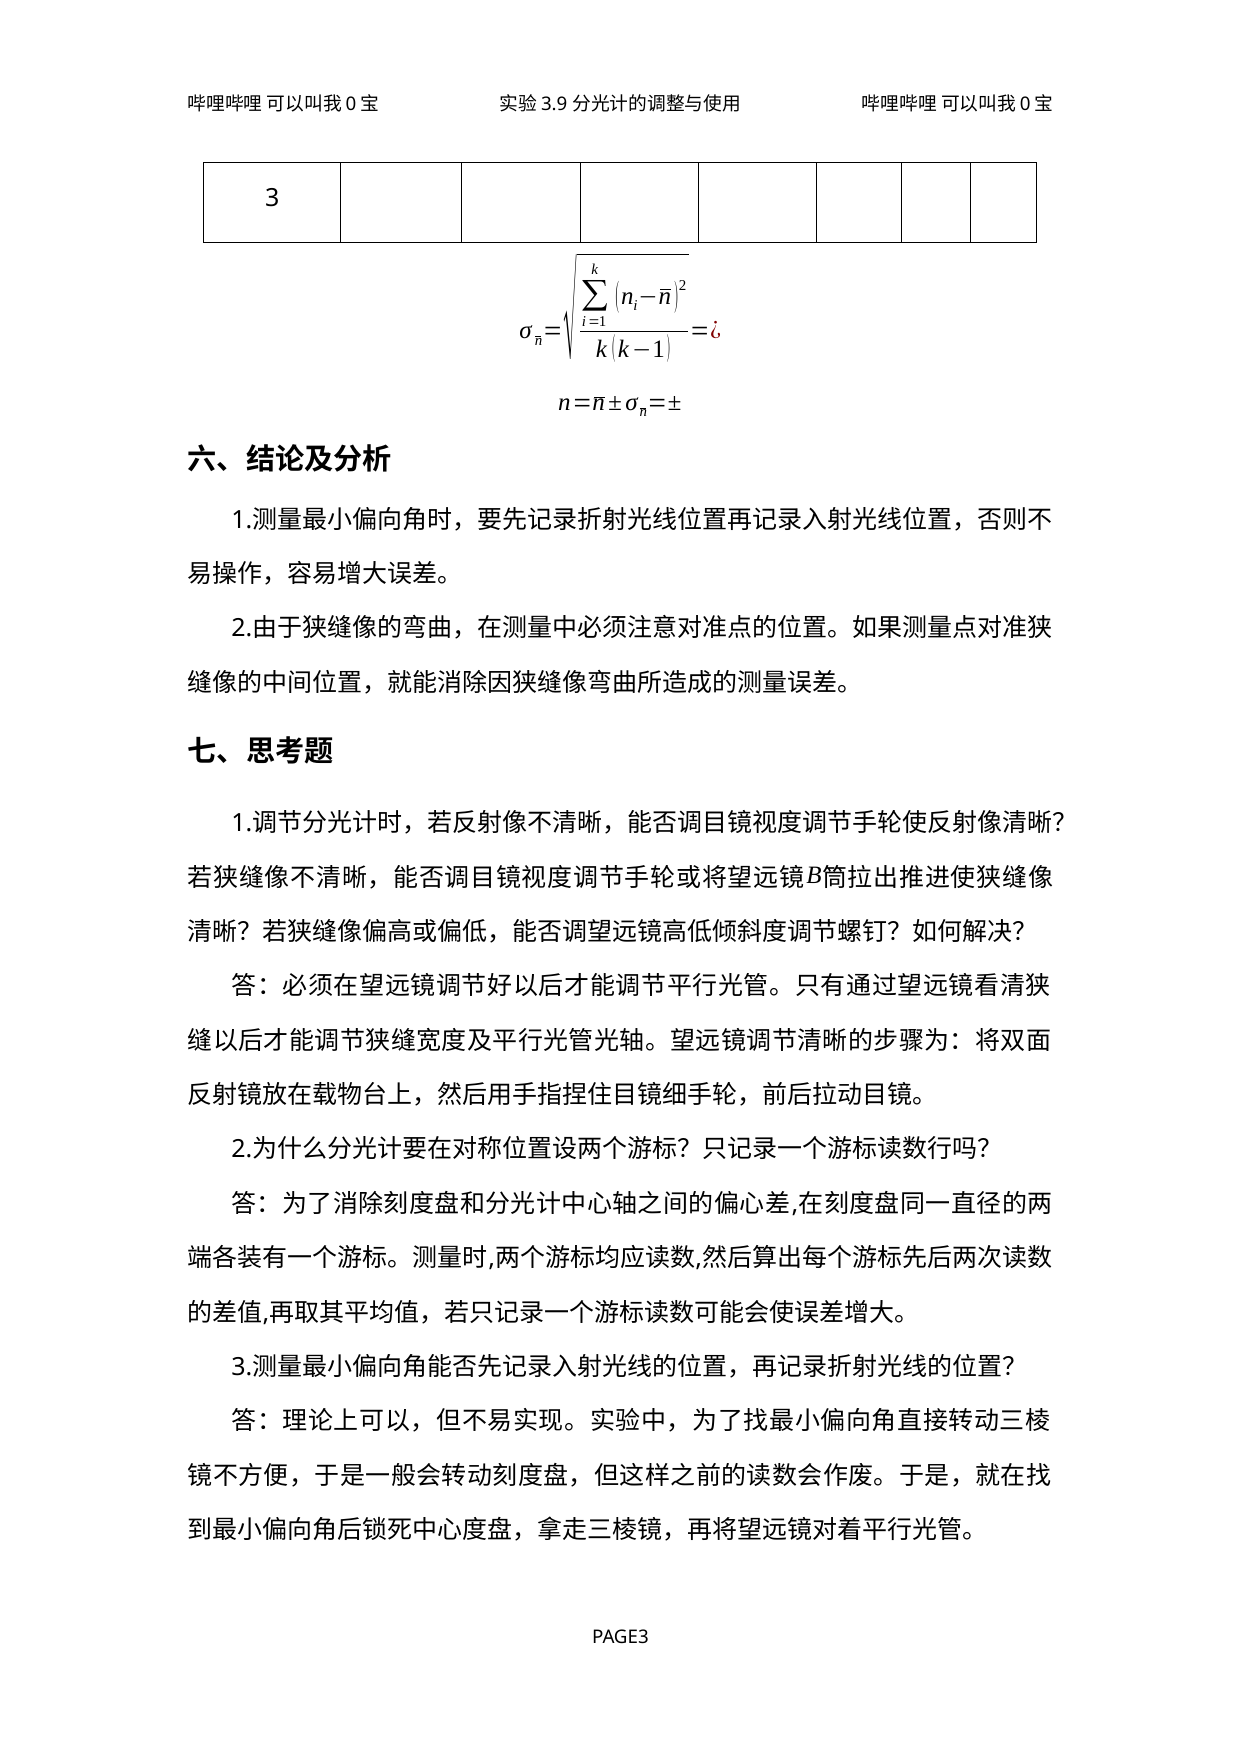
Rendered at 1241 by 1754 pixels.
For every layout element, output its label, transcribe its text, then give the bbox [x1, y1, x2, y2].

text 1.调节分光计时，若反射像不清晰，能否调目镜视度调节手轮使反射像清晰？若狭缝像不清晰，能否调目镜视度调节手轮或将望远镜筒拉出推进使狭缝像清晰？若狭缝像偏高或偏低，能否调望远镜高低倾斜度调节螺钉？如何解决？ [187, 803, 1053, 948]
text 2.由于狭缝像的弯曲，在测量中必须注意对准点的位置。如果测量点对准狭缝像的中间位置，就能消除因狭缝像弯曲所造成的测量误差。 [187, 608, 1053, 698]
text 2.为什么分光计要在对称位置设两个游标？只记录一个游标读数行吗？ [187, 1129, 1053, 1165]
text 答：必须在望远镜调节好以后才能调节平行光管。只有通过望远镜看清狭缝以后才能调节狭缝宽度及平行光管光轴。望远镜调节清晰的步骤为：将双面反射镜放在载物台上，然后用手指捏住目镜细手轮，前后拉动目镜。 [187, 966, 1053, 1111]
text 答：为了消除刻度盘和分光计中心轴之间的偏心差,在刻度盘同一直径的两端各装有一个游标。测量时,两个游标均应读数,然后算出每个游标先后两次读数的差值,再取其平均值，若只记录一个游标读数可能会使误差增大。 [187, 1183, 1053, 1328]
table_cell [341, 163, 461, 242]
text 答：理论上可以，但不易实现。实验中，为了找最小偏向角直接转动三棱镜不方便，于是一般会转动刻度盘，但这样之前的读数会作废。于是，就在找到最小偏向角后锁死中心度盘，拿走三棱镜，再将望远镜对着平行光管。 [187, 1401, 1053, 1546]
text 七、思考题 [187, 717, 1053, 782]
table_cell [902, 163, 970, 242]
table_cell [817, 163, 901, 242]
text 六、结论及分析 [187, 436, 1053, 478]
text 3.测量最小偏向角能否先记录入射光线的位置，再记录折射光线的位置？ [187, 1346, 1053, 1383]
table_cell [699, 163, 816, 242]
table_cell [462, 163, 580, 242]
table_cell [581, 163, 698, 242]
table_cell 3 [204, 163, 340, 242]
text 1.测量最小偏向角时，要先记录折射光线位置再记录入射光线位置，否则不易操作，容易增大误差。 [187, 499, 1053, 590]
